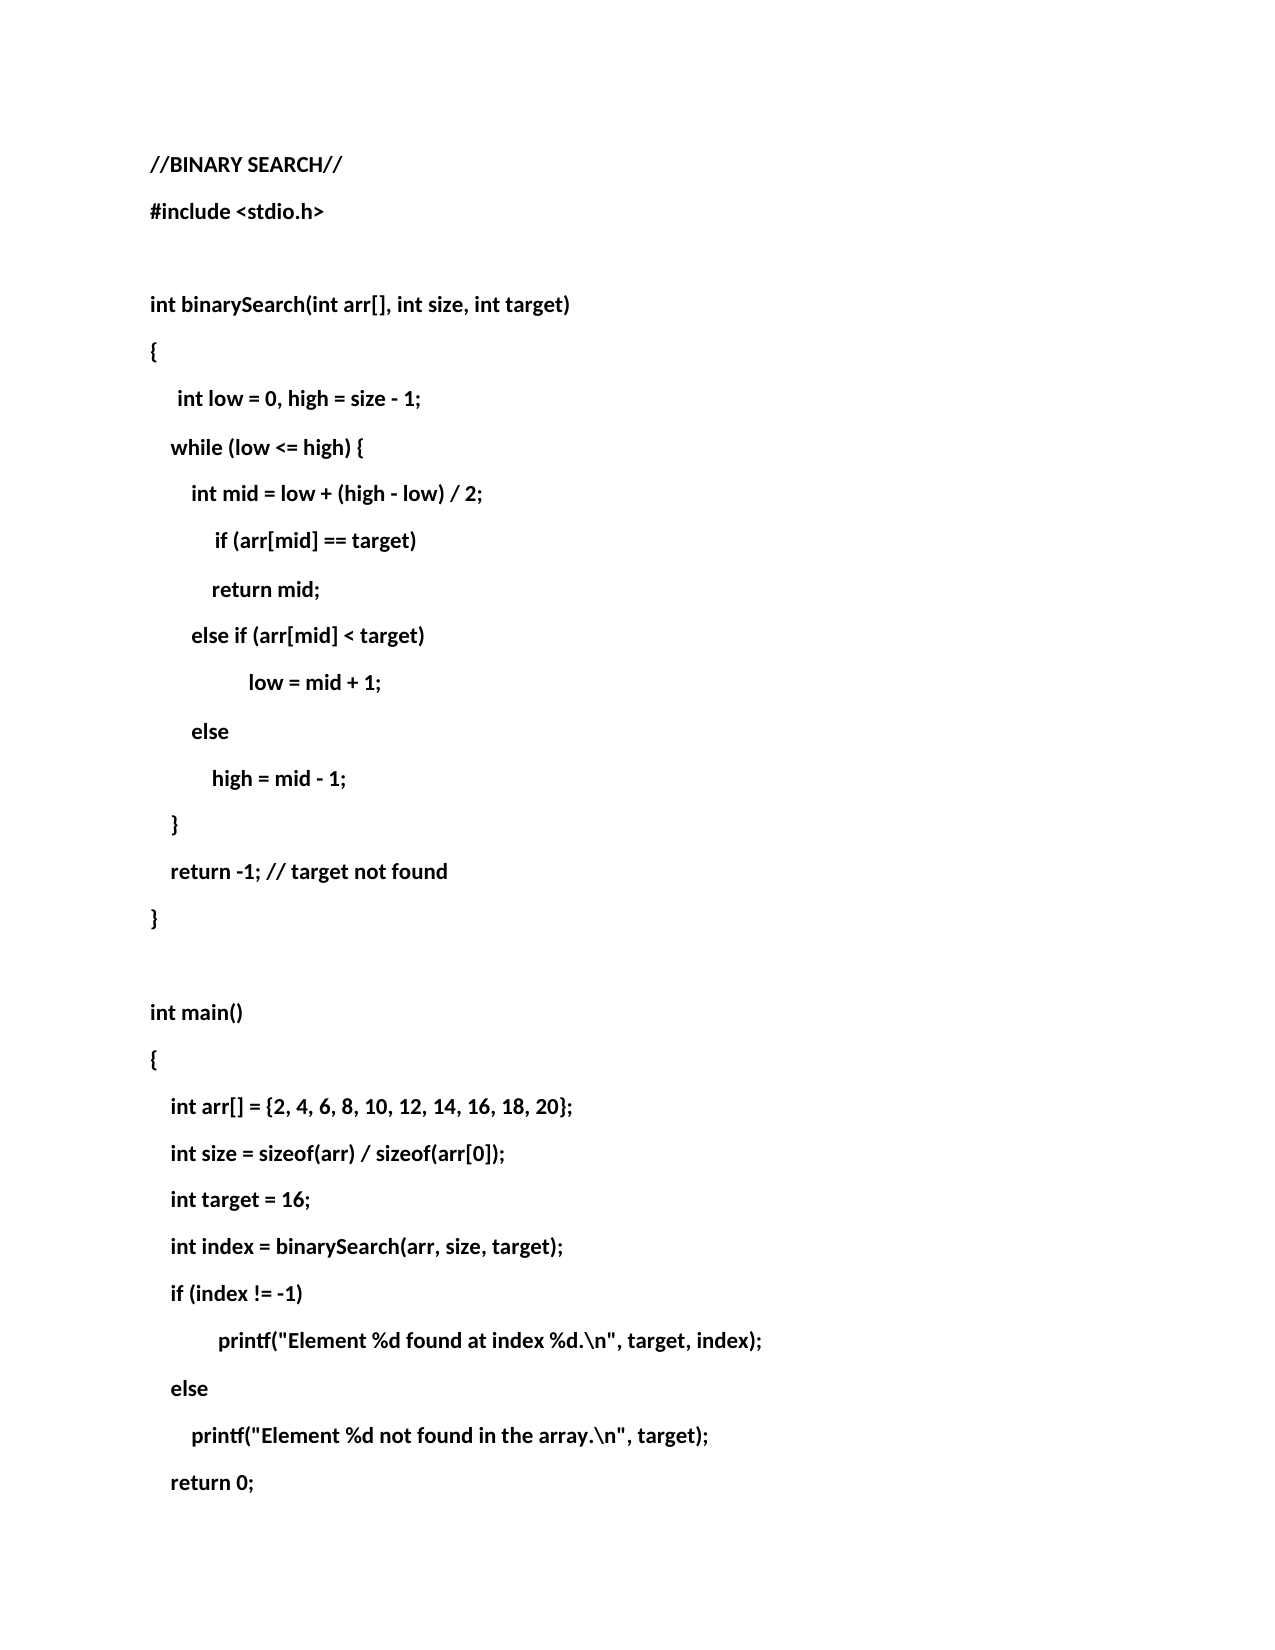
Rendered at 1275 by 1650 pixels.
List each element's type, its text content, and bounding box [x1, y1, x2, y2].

text if (arr[mid] == target) [150, 526, 1125, 554]
text } [150, 904, 1125, 932]
text while (low <= high) { [150, 433, 1125, 461]
text else if (arr[mid] < target) [150, 622, 1125, 650]
text int index = binarySearch(arr, size, target); [150, 1232, 1125, 1261]
text int arr[] = {2, 4, 6, 8, 10, 12, 14, 16, 18, 20}; [150, 1092, 1125, 1120]
text { [150, 1045, 1125, 1073]
text #include <stdio.h> [150, 197, 1125, 225]
text return -1; // target not found [150, 857, 1125, 886]
text return mid; [150, 575, 1125, 603]
text return 0; [150, 1468, 1125, 1496]
text //BINARY SEARCH// [150, 150, 1125, 178]
text int binarySearch(int arr[], int size, int target) [150, 291, 1125, 319]
text printf("Element %d found at index %d.\n", target, index); [150, 1326, 1125, 1354]
text else [150, 1374, 1125, 1403]
text if (index != -1) [150, 1279, 1125, 1307]
text printf("Element %d not found in the array.\n", target); [150, 1421, 1125, 1449]
text { [150, 337, 1125, 366]
text else [150, 717, 1125, 745]
text } [150, 811, 1125, 839]
text int low = 0, high = size - 1; [150, 384, 1125, 412]
text int main() [150, 998, 1125, 1026]
text int mid = low + (high - low) / 2; [150, 479, 1125, 508]
text int size = sizeof(arr) / sizeof(arr[0]); [150, 1139, 1125, 1167]
text high = mid - 1; [150, 764, 1125, 792]
text int target = 16; [150, 1186, 1125, 1214]
text low = mid + 1; [150, 668, 1125, 697]
